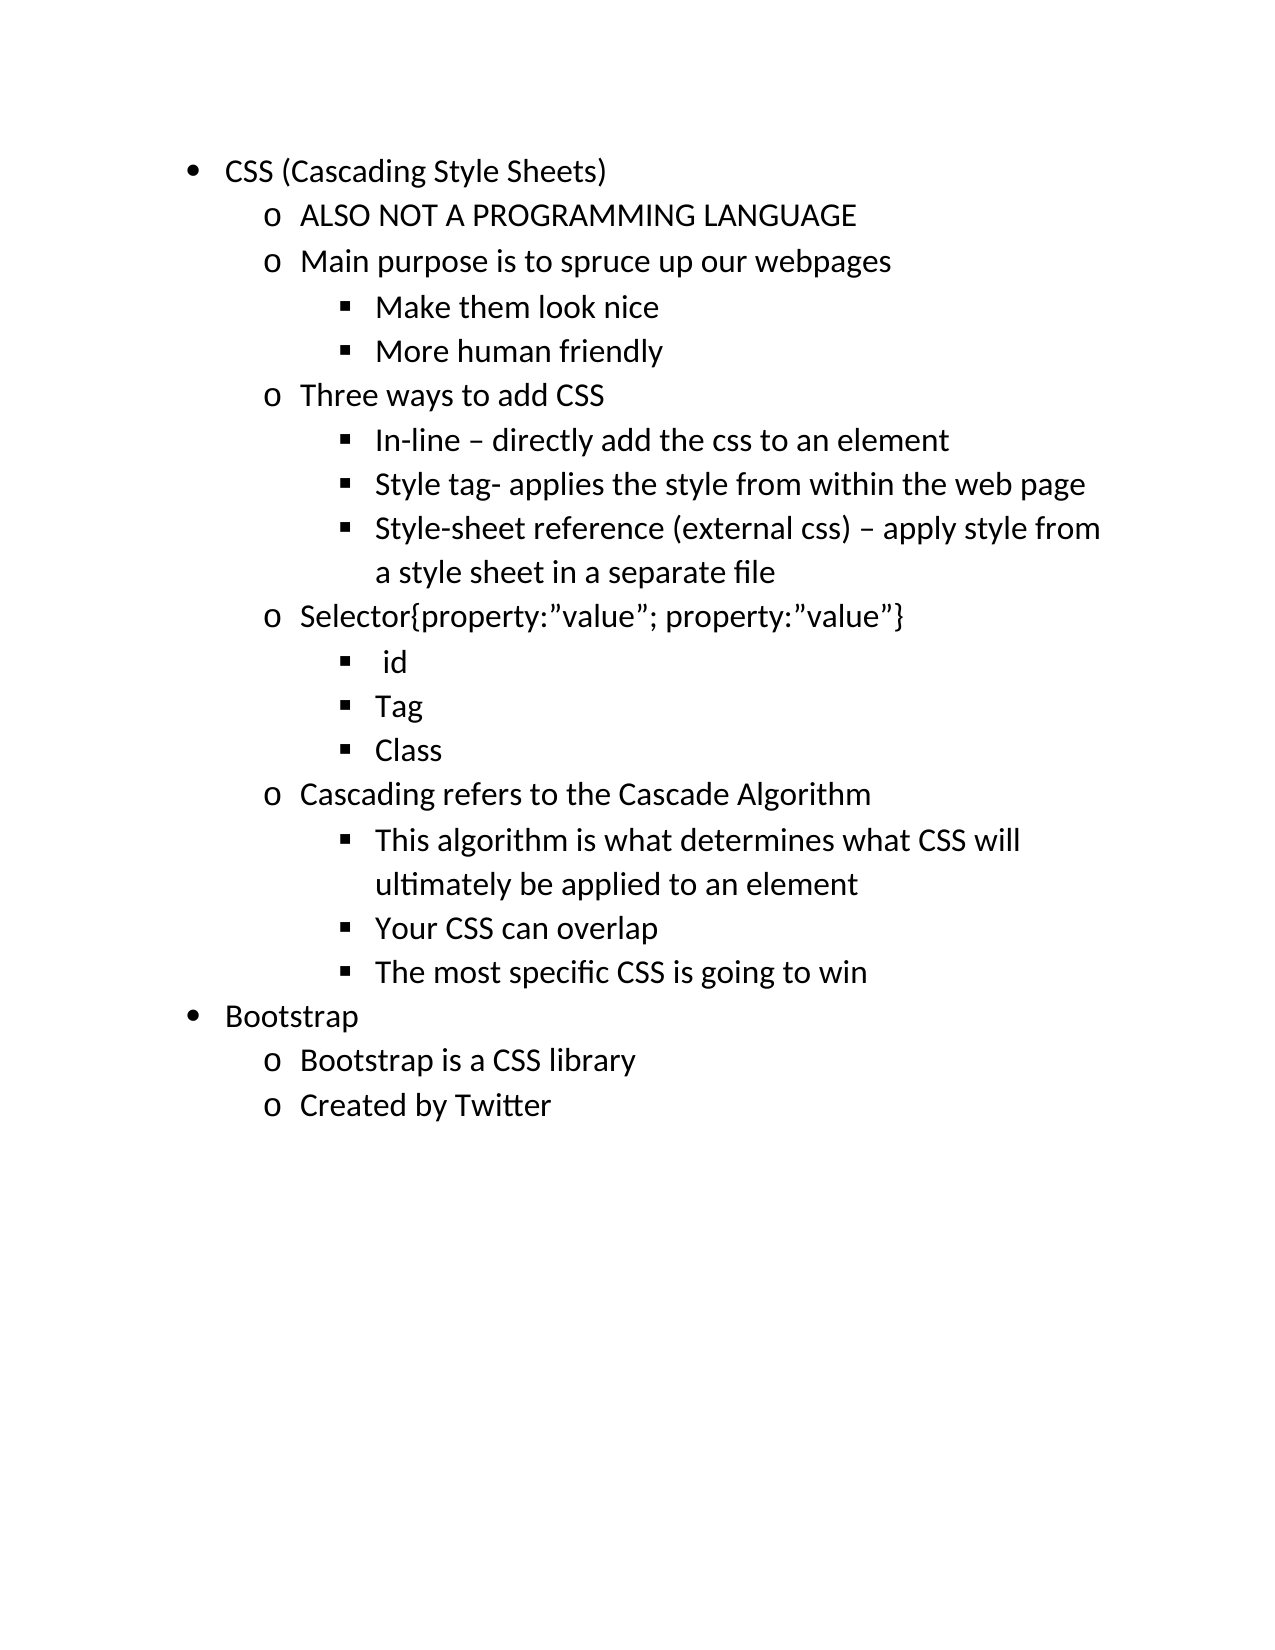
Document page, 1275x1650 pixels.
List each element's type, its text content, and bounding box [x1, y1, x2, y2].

list ALSO NOT A PROGRAMMING LANGUAGE [262, 194, 1125, 236]
list Class [337, 729, 1125, 770]
list Bootstrap [187, 994, 1125, 1035]
list Selector{property:”value”; property:”value”} [262, 595, 1125, 638]
list Bootstrap is a CSS library [262, 1038, 1125, 1081]
list More human friendly [337, 329, 1125, 370]
list id [337, 641, 1125, 682]
list CSS (Cascading Style Sheets) [187, 150, 1125, 191]
list Make them look nice [337, 286, 1125, 326]
list Style tag- applies the style from within the web page [337, 463, 1125, 504]
list Main purpose is to spruce up our webpages [262, 240, 1125, 282]
list The most specific CSS is going to win [337, 951, 1125, 991]
list Cascading refers to the Cascade Algorithm [262, 773, 1125, 815]
list Three ways to add CSS [262, 373, 1125, 416]
list Created by Twitter [262, 1084, 1125, 1127]
list This algorithm is what determines what CSS will ultimately be applied to an element [337, 819, 1125, 903]
list Style-sheet reference (external css) – apply style from a style sheet in a separate file [337, 507, 1125, 592]
list In-line – directly add the css to an element [337, 419, 1125, 460]
list Your CSS can overlap [337, 907, 1125, 947]
list Tag [337, 685, 1125, 726]
